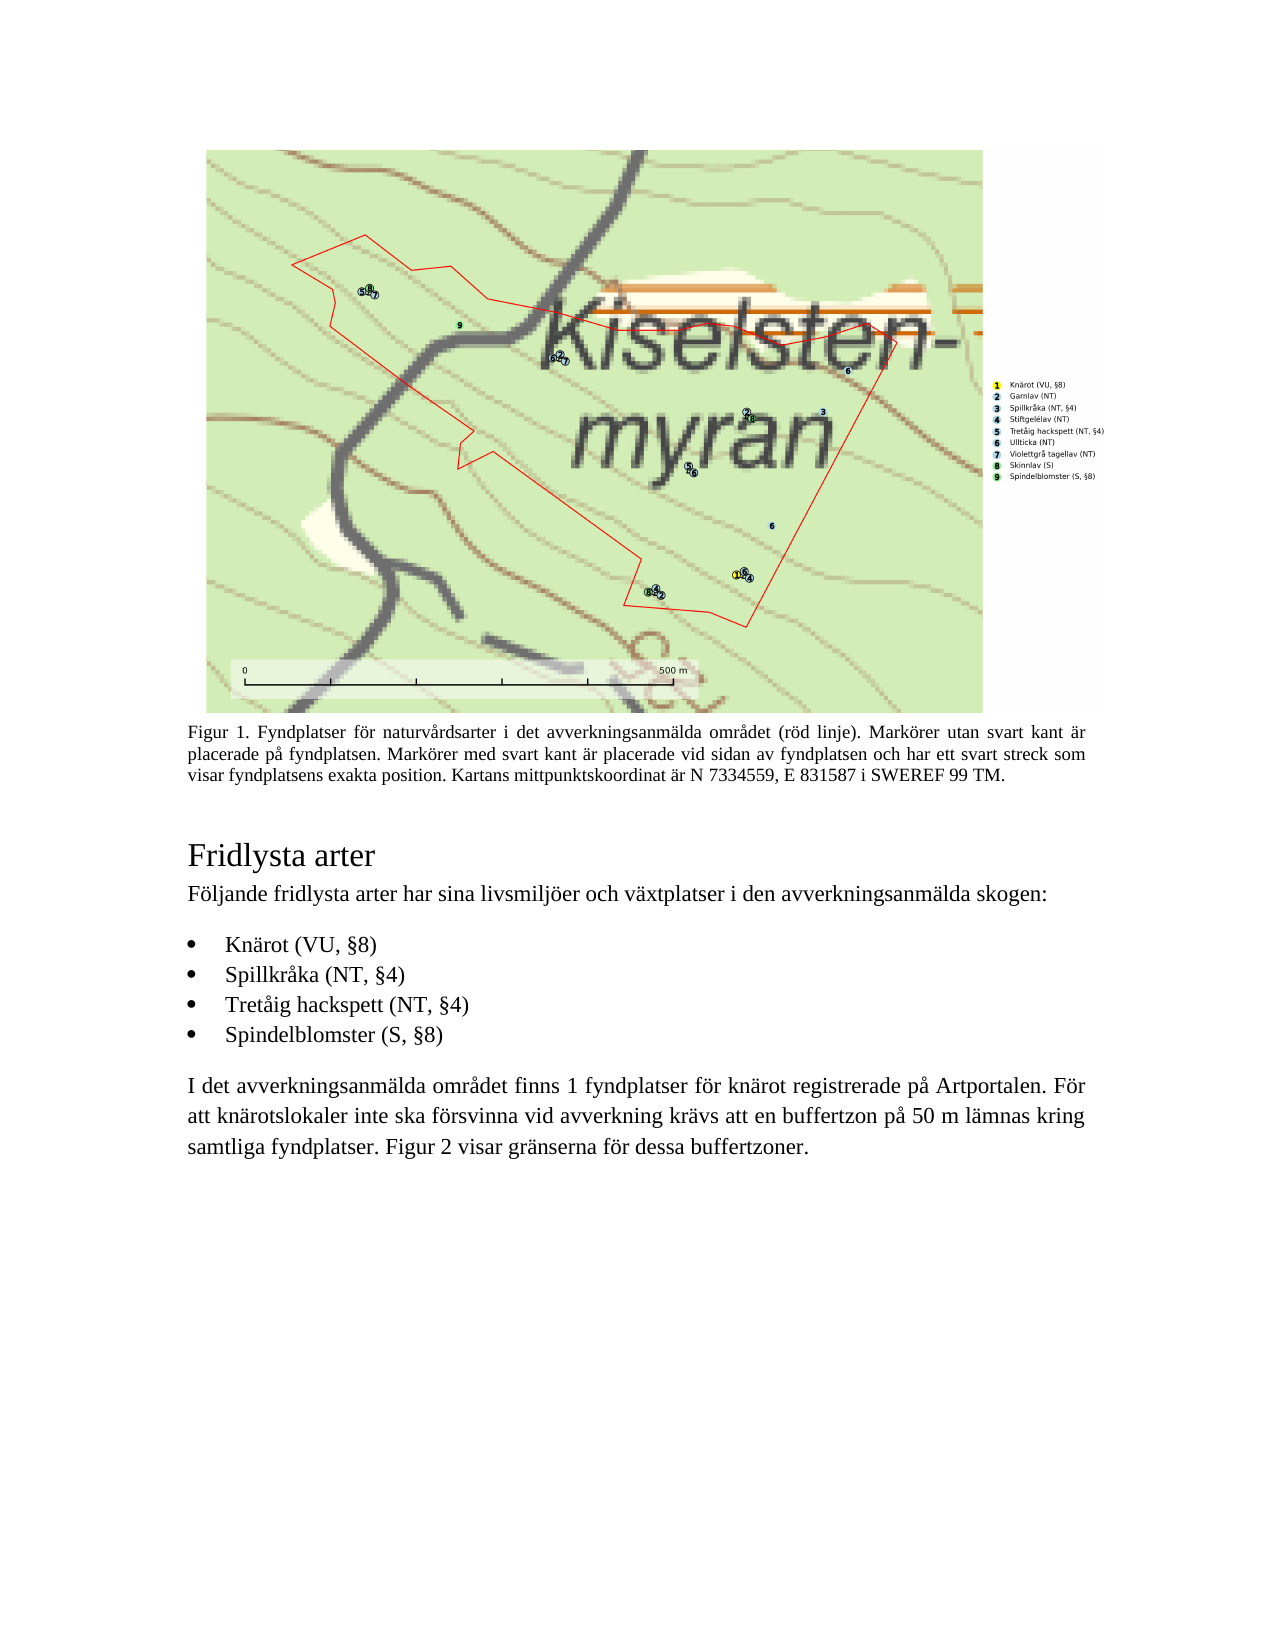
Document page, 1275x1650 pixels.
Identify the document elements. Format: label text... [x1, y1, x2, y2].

list Knärot (VU, §8) [187, 931, 1087, 957]
subtitle Fridlysta arter [187, 836, 1087, 874]
text Figur 1. Fyndplatser för naturvårdsarter i det avverkningsanmälda området (röd linje). Markörer utan svart kant är placerade på fyndplatsen. Markörer med svart kant är placerade vid sidan av fyndplatsen och har ett svart streck som visar fyndplatsens exakta position. Kartans mittpunktskoordinat är N 7334559, E 831587 i SWEREF 99 TM. [187, 721, 1087, 786]
list Tretåig hackspett (NT, §4) [187, 991, 1087, 1017]
list Spindelblomster (S, §8) [187, 1021, 1087, 1048]
text Följande fridlysta arter har sina livsmiljöer och växtplatser i den avverkningsanmälda skogen: [187, 880, 1087, 906]
text I det avverkningsanmälda området finns 1 fyndplatser för knärot registrerade på Artportalen. För att knärotslokaler inte ska försvinna vid avverkning krävs att en buffertzon på 50 m lämnas kring samtliga fyndplatser. Figur 2 visar gränserna för dessa buffertzoner. [187, 1072, 1087, 1159]
list Spillkråka (NT, §4) [187, 961, 1087, 987]
picture [206, 150, 1107, 713]
